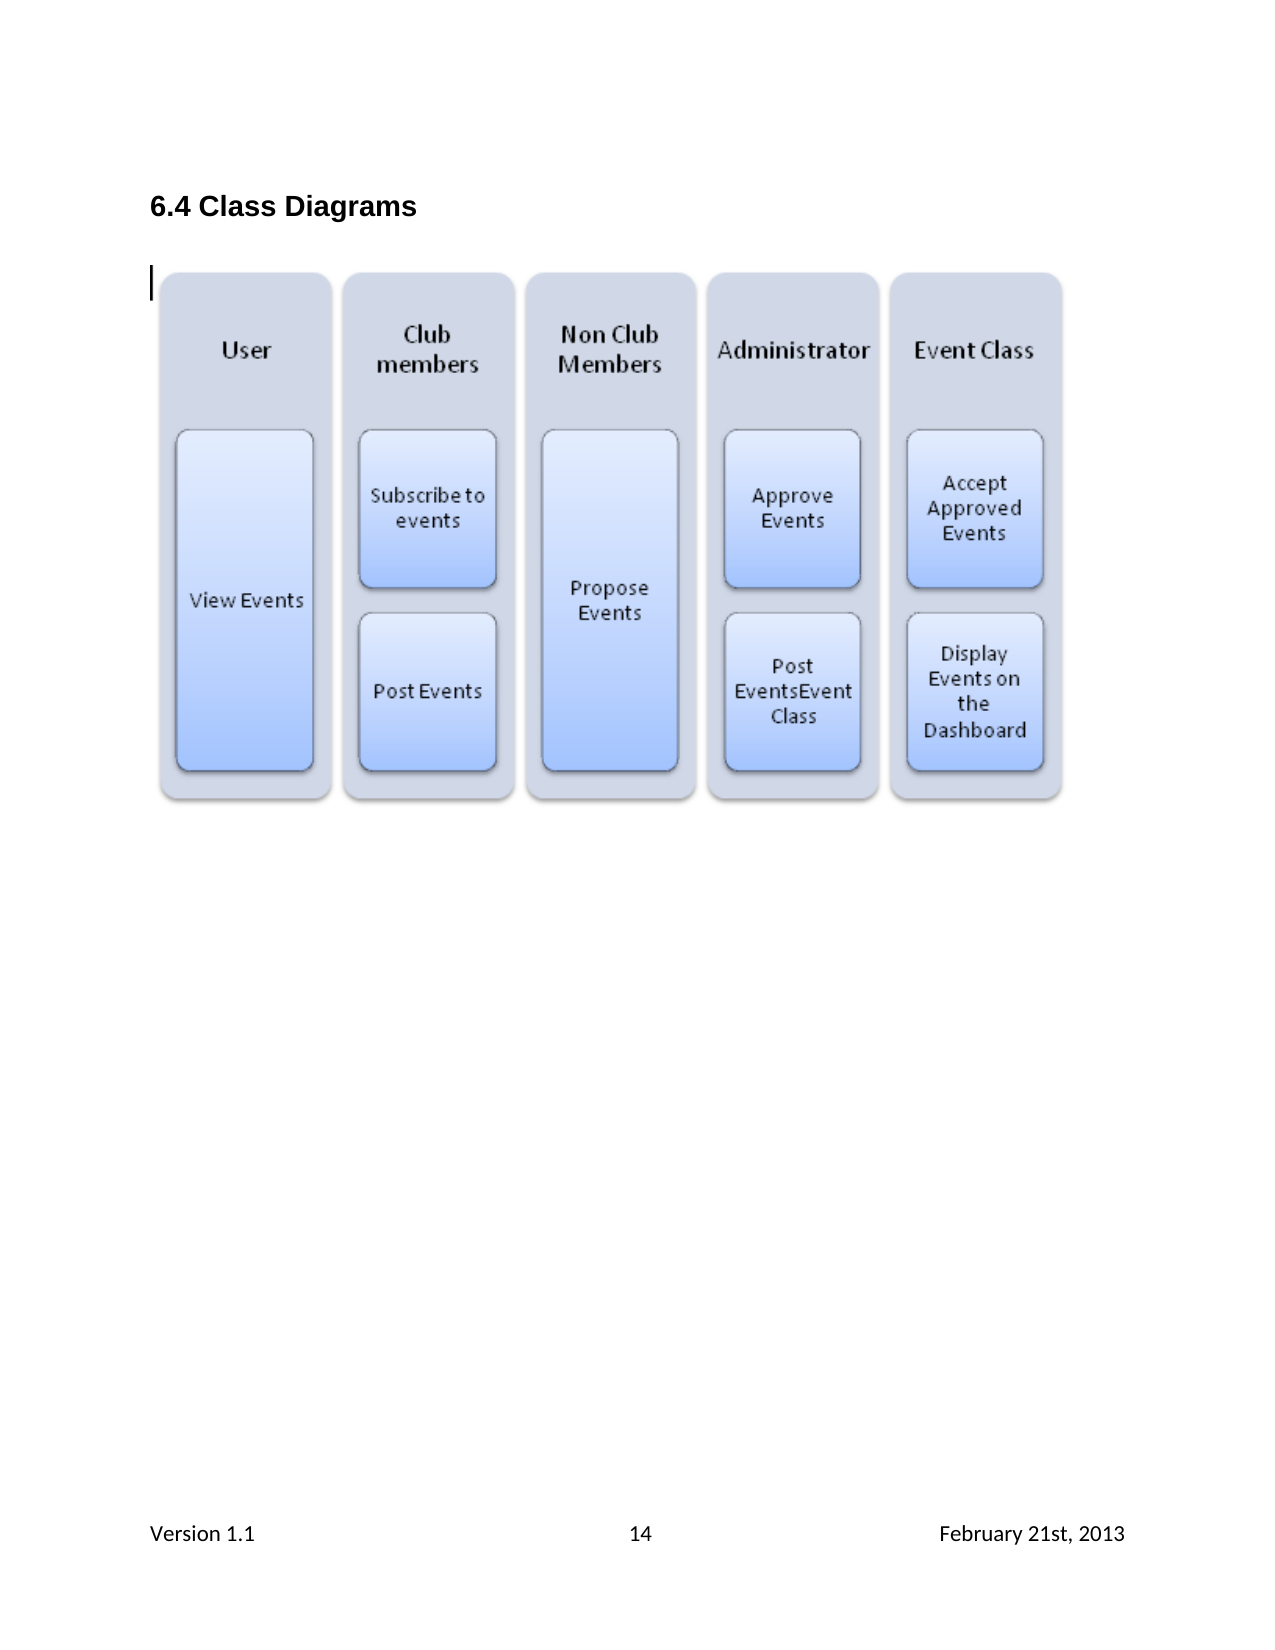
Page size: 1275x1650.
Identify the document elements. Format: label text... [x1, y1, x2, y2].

text 6.4 Class Diagrams [150, 188, 1125, 222]
picture [150, 265, 1074, 808]
